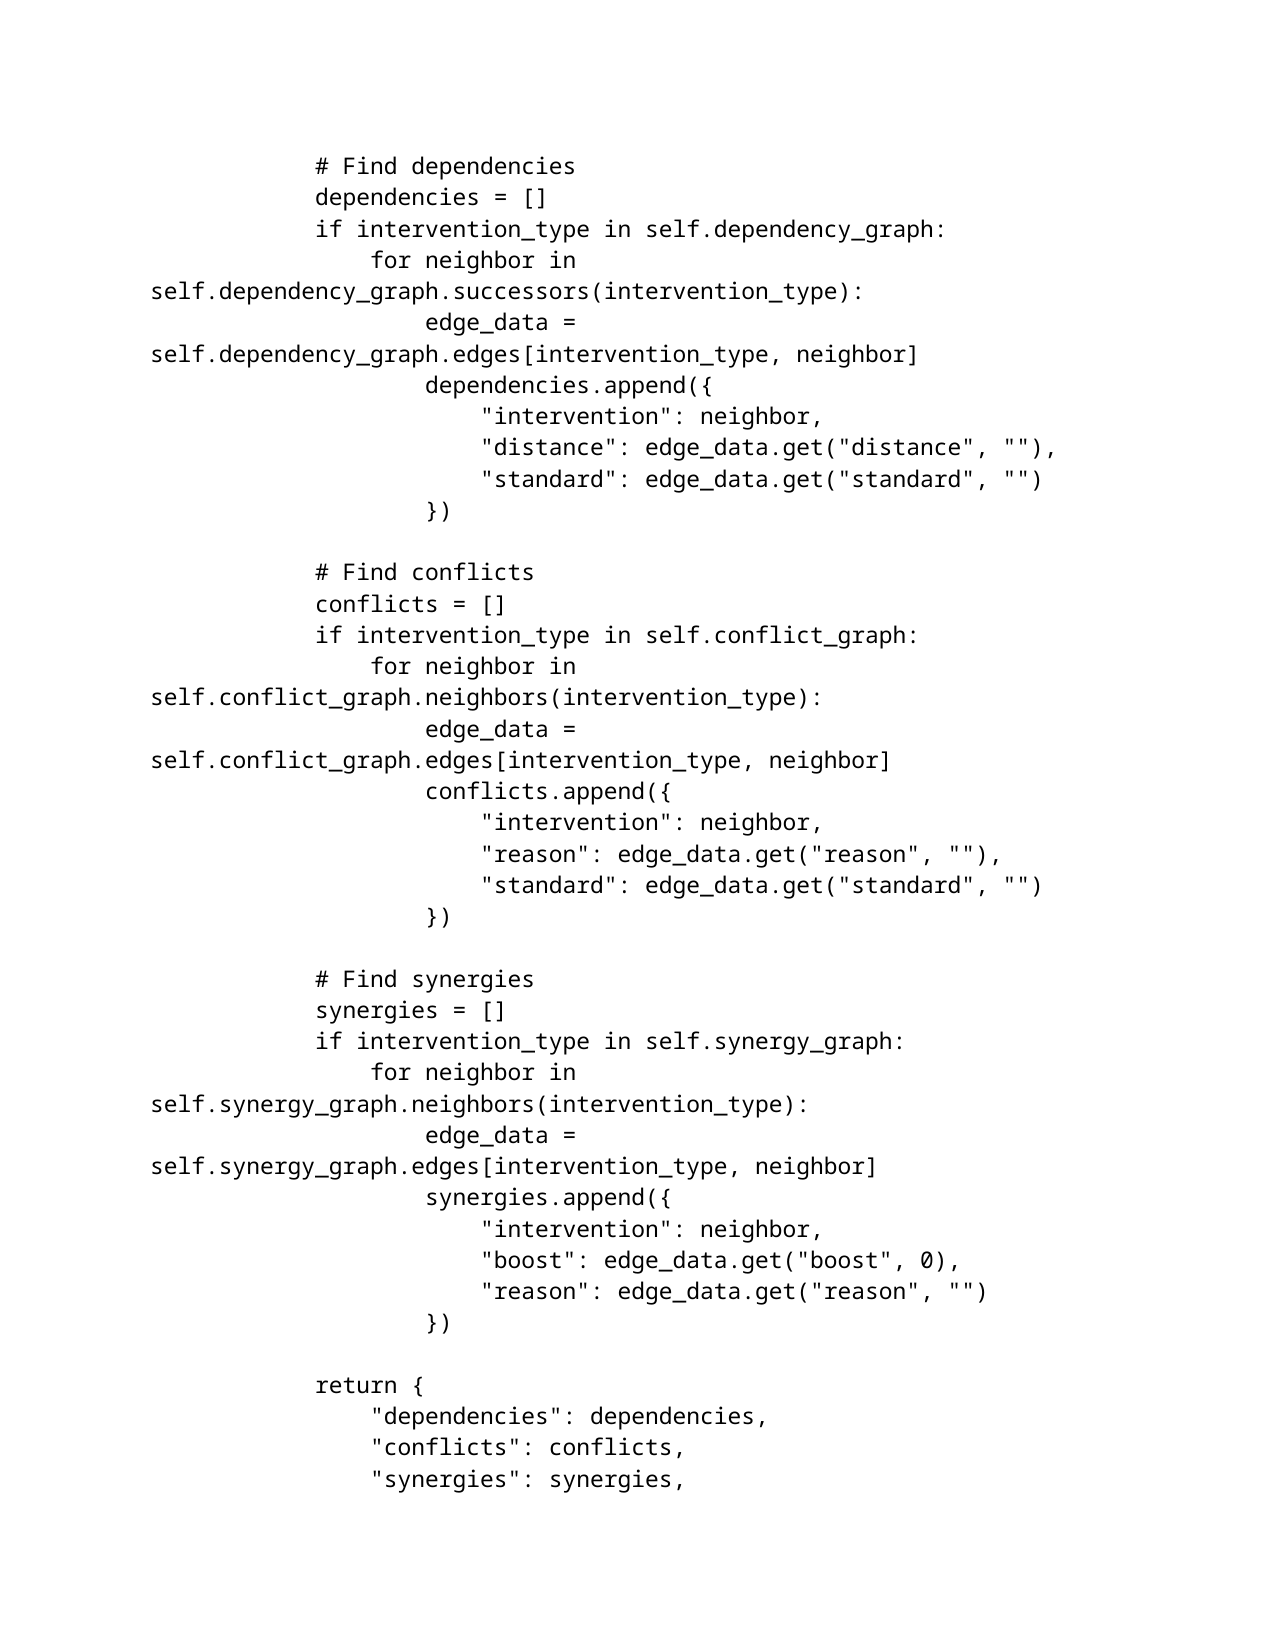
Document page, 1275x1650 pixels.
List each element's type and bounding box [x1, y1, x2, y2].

text [150, 150, 1125, 1494]
